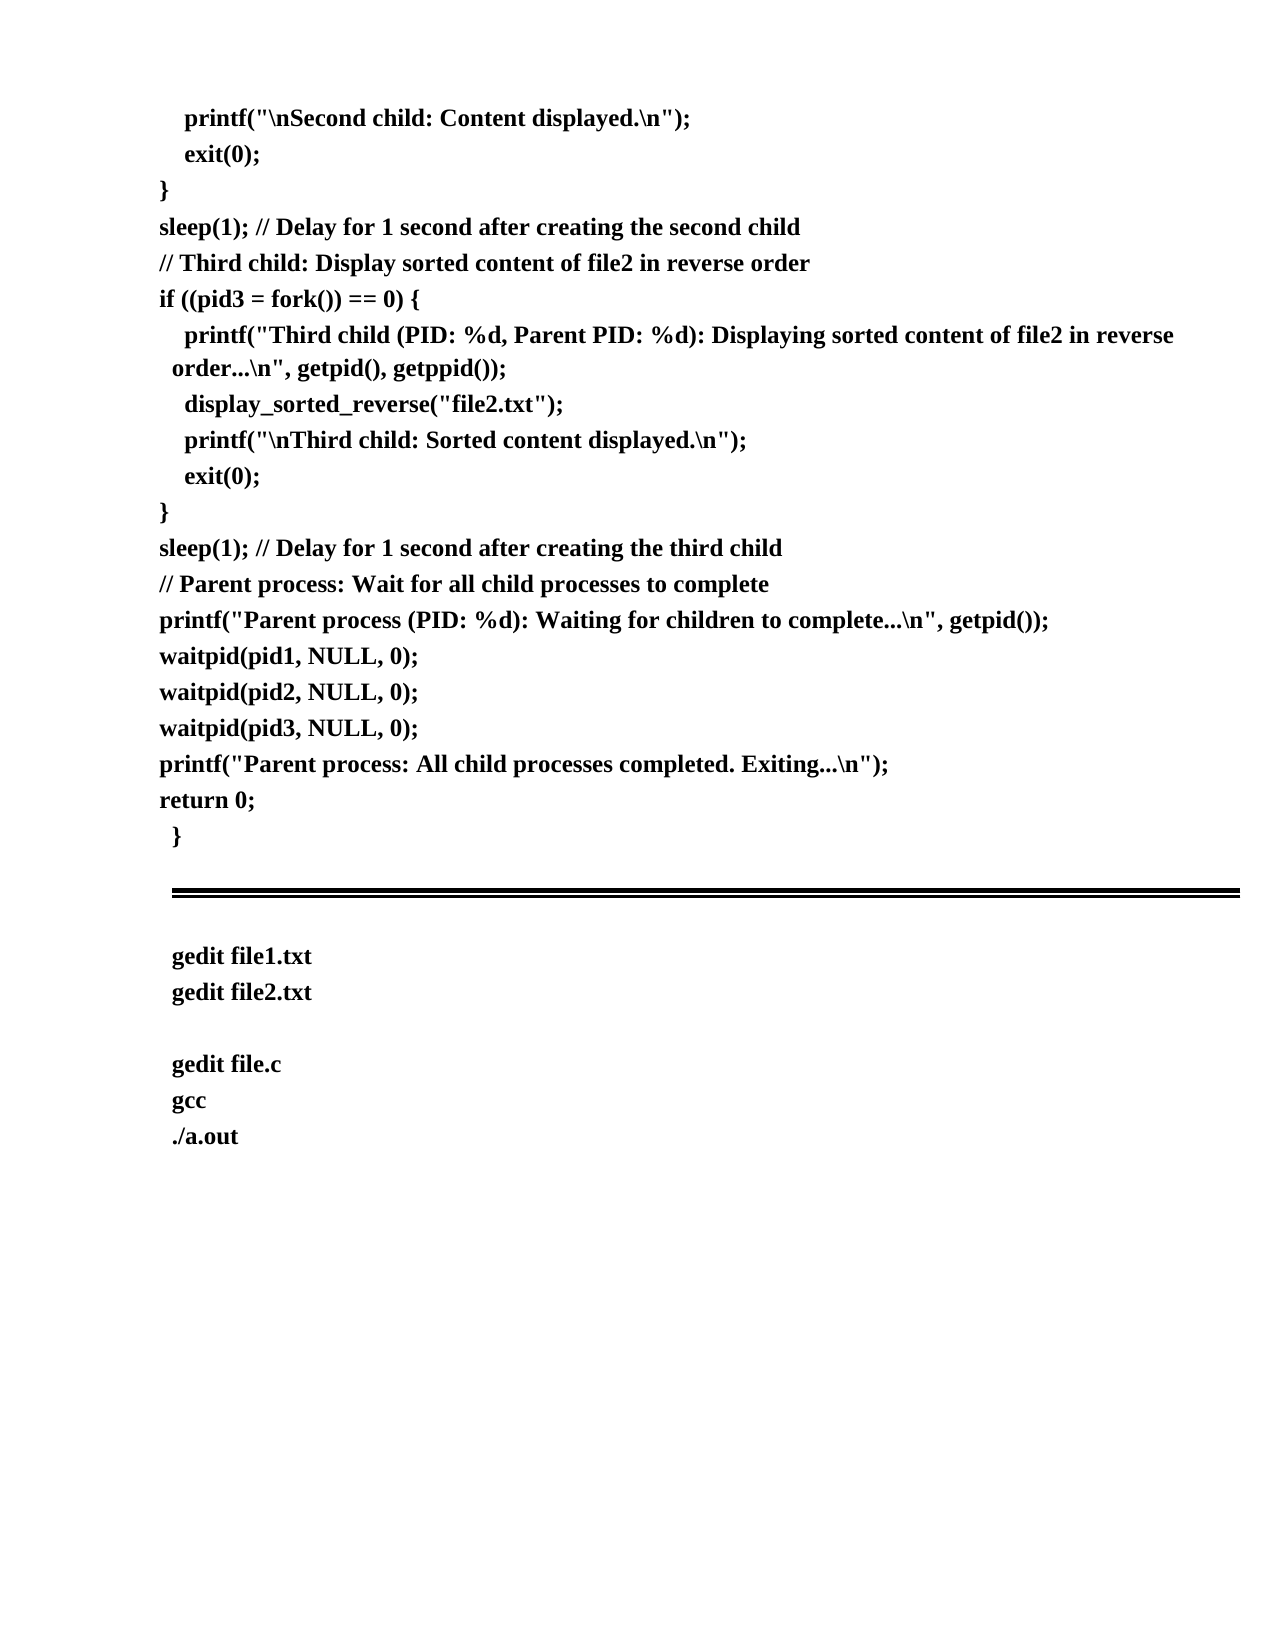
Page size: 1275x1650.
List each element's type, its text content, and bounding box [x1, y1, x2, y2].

text gedit file.c [172, 1049, 1240, 1078]
text printf("Parent process (PID: %d): Waiting for children to complete...\n", getpid()); [134, 605, 1240, 634]
text printf("Third child (PID: %d, Parent PID: %d): Displaying sorted content of file2 in reverse order...\n", getpid(), getppid()); [134, 320, 1240, 381]
text sleep(1); // Delay for 1 second after creating the second child [134, 212, 1240, 240]
text exit(0); [134, 461, 1240, 489]
text exit(0); [134, 139, 1240, 168]
text } [134, 497, 1240, 526]
text waitpid(pid1, NULL, 0); [134, 641, 1240, 670]
text // Third child: Display sorted content of file2 in reverse order [134, 248, 1240, 276]
text gcc [172, 1085, 1240, 1114]
text waitpid(pid2, NULL, 0); [134, 677, 1240, 706]
text if ((pid3 = fork()) == 0) { [134, 284, 1240, 312]
text gedit file2.txt [172, 977, 1240, 1006]
text } [134, 176, 1240, 204]
text printf("Parent process: All child processes completed. Exiting...\n"); [134, 749, 1240, 778]
text return 0; [134, 785, 1240, 814]
text gedit file1.txt [172, 941, 1240, 970]
text waitpid(pid3, NULL, 0); [134, 713, 1240, 742]
text printf("\nThird child: Sorted content displayed.\n"); [134, 425, 1240, 453]
text sleep(1); // Delay for 1 second after creating the third child [134, 533, 1240, 562]
text ./a.out [172, 1121, 1240, 1150]
text printf("\nSecond child: Content displayed.\n"); [134, 103, 1240, 132]
text } [172, 821, 1240, 850]
text // Parent process: Wait for all child processes to complete [134, 569, 1240, 598]
text display_sorted_reverse("file2.txt"); [134, 389, 1240, 417]
